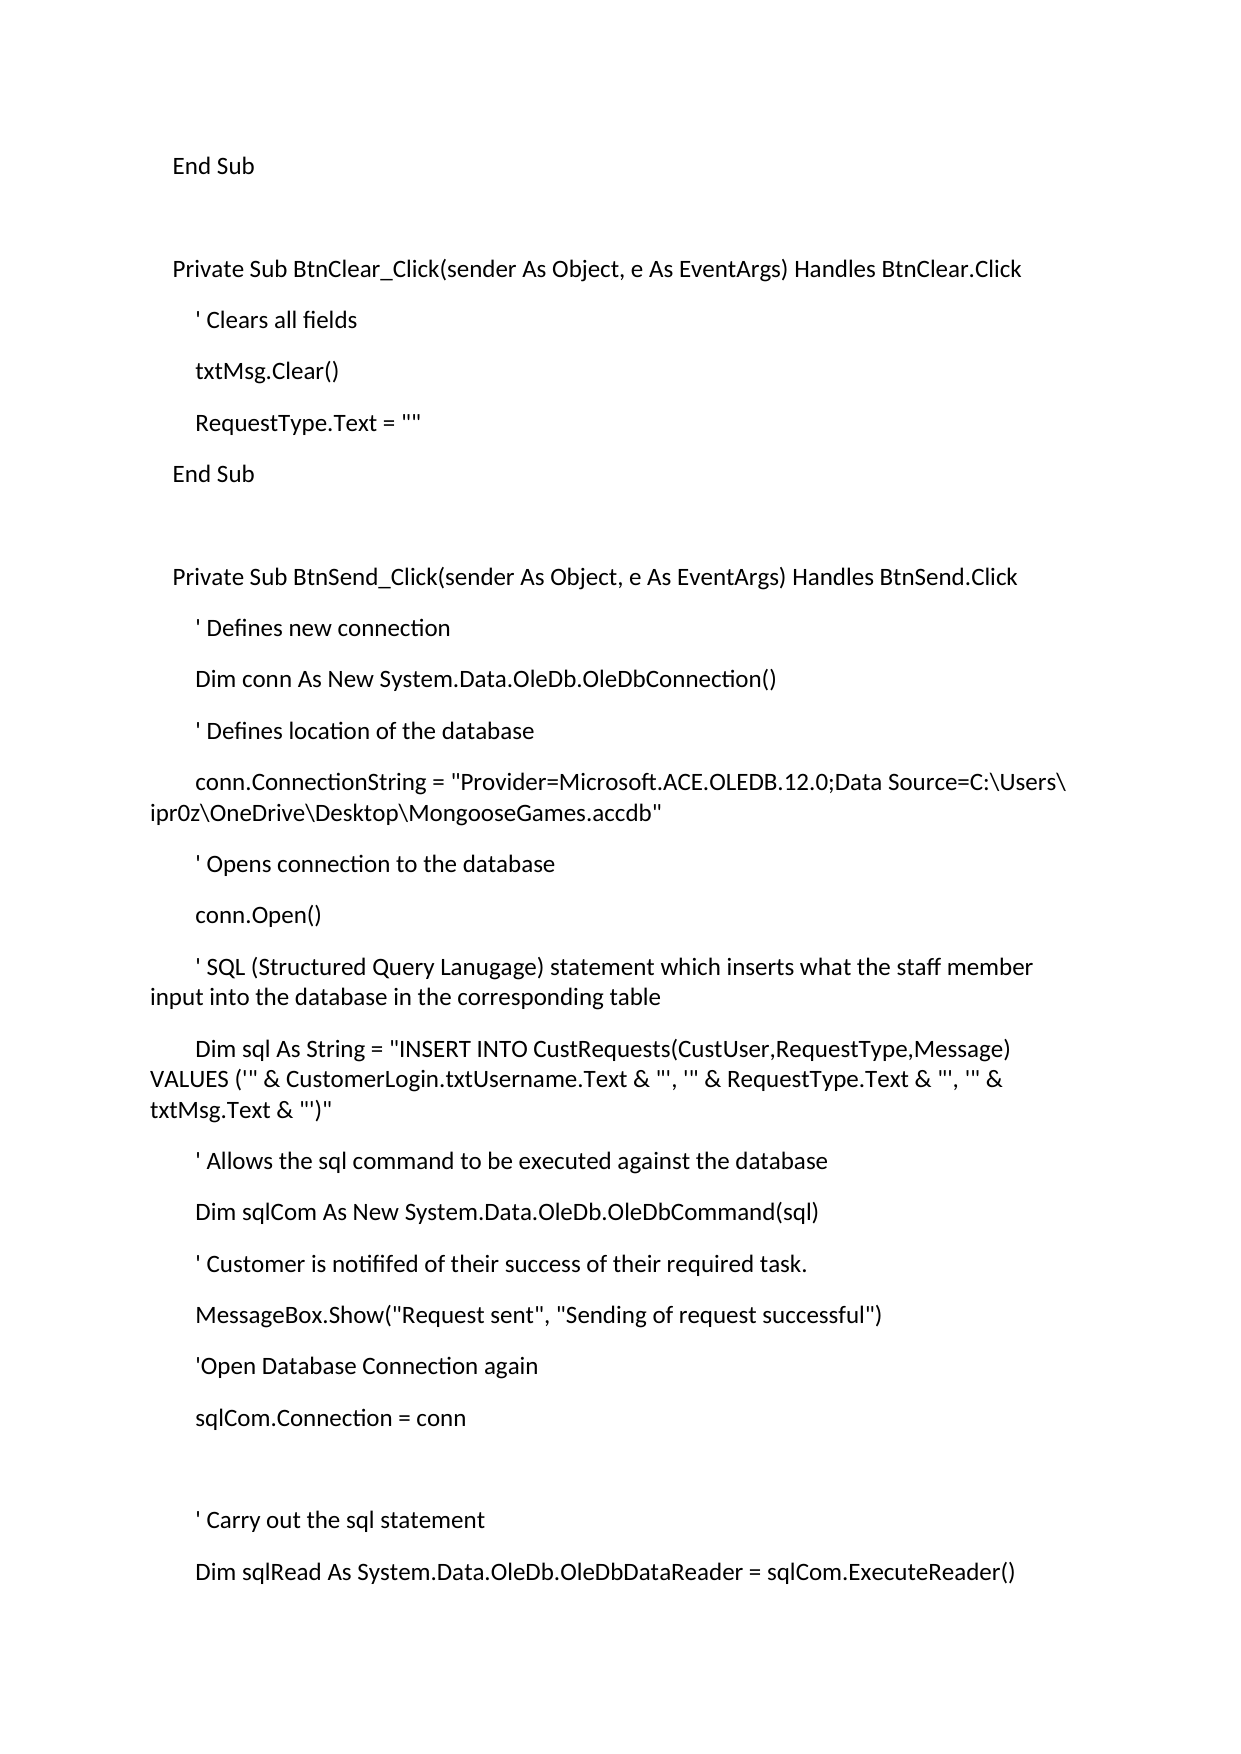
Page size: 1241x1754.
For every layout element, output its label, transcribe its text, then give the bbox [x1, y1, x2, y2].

text ' Customer is notififed of their success of their required task. [150, 1248, 1090, 1278]
text Dim sqlCom As New System.Data.OleDb.OleDbCommand(sql) [150, 1196, 1090, 1227]
text ' Opens connection to the database [150, 848, 1090, 879]
text sqlCom.Connection = conn [150, 1402, 1090, 1432]
text ' Carry out the sql statement [150, 1504, 1090, 1535]
text Dim sql As String = "INSERT INTO CustRequests(CustUser,RequestType,Message) VALUES ('" & CustomerLogin.txtUsername.Text & "', '" & RequestType.Text & "', '" & txtMsg.Text & "')" [150, 1033, 1090, 1124]
text ' Allows the sql command to be executed against the database [150, 1145, 1090, 1176]
text Private Sub BtnClear_Click(sender As Object, e As EventArgs) Handles BtnClear.Click [150, 253, 1090, 283]
text txtMsg.Clear() [150, 355, 1090, 386]
text MessageBox.Show("Request sent", "Sending of request successful") [150, 1299, 1090, 1330]
text End Sub [150, 150, 1090, 181]
text conn.ConnectionString = "Provider=Microsoft.ACE.OLEDB.12.0;Data Source=C:\Users\ipr0z\OneDrive\Desktop\MongooseGames.accdb" [150, 766, 1090, 827]
text RequestType.Text = "" [150, 407, 1090, 437]
text 'Open Database Connection again [150, 1351, 1090, 1381]
text Dim conn As New System.Data.OleDb.OleDbConnection() [150, 663, 1090, 694]
text ' Clears all fields [150, 304, 1090, 334]
text ' Defines new connection [150, 612, 1090, 643]
text ' Defines location of the database [150, 715, 1090, 745]
text conn.Open() [150, 899, 1090, 930]
text Private Sub BtnSend_Click(sender As Object, e As EventArgs) Handles BtnSend.Click [150, 561, 1090, 591]
text ' SQL (Structured Query Lanugage) statement which inserts what the staff member input into the database in the corresponding table [150, 951, 1090, 1012]
text End Sub [150, 458, 1090, 489]
text Dim sqlRead As System.Data.OleDb.OleDbDataReader = sqlCom.ExecuteReader() [150, 1556, 1090, 1586]
